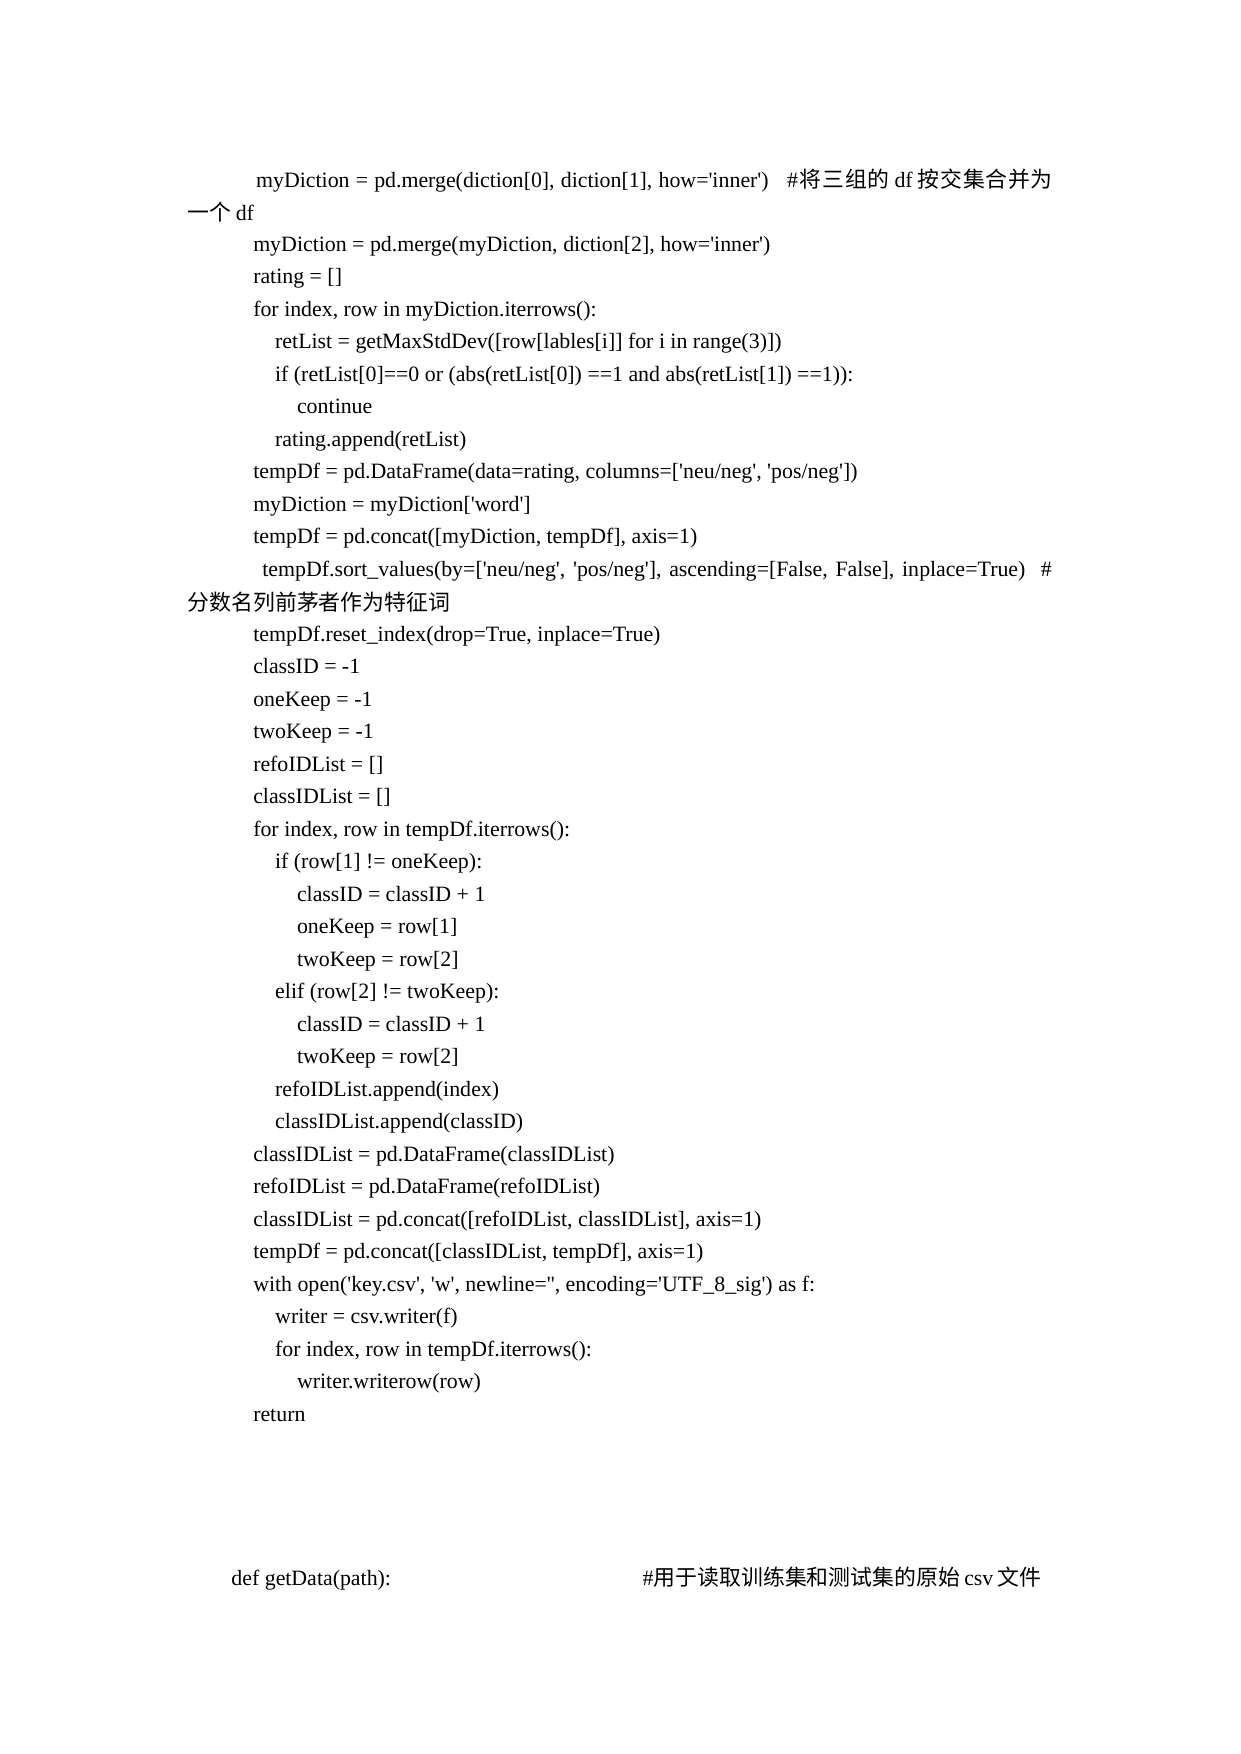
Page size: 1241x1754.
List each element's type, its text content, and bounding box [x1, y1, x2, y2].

text for index, row in tempDf.iterrows(): [187, 812, 1053, 844]
text classIDList = pd.concat([refoIDList, classIDList], axis=1) [187, 1202, 1053, 1234]
text retList = getMaxStdDev([row[lables[i]] for i in range(3)]) [187, 324, 1053, 357]
text twoKeep = -1 [187, 714, 1053, 747]
text myDiction = pd.merge(diction[0], diction[1], how='inner') #将三组的df按交集合并为一个df [187, 162, 1053, 227]
text myDiction = pd.merge(myDiction, diction[2], how='inner') [187, 227, 1053, 259]
text tempDf = pd.concat([classIDList, tempDf], axis=1) [187, 1234, 1053, 1267]
text oneKeep = row[1] [187, 909, 1053, 942]
text tempDf.reset_index(drop=True, inplace=True) [187, 617, 1053, 649]
text writer.writerow(row) [187, 1364, 1053, 1397]
text myDiction = myDiction['word'] [187, 487, 1053, 519]
text refoIDList = pd.DataFrame(refoIDList) [187, 1169, 1053, 1202]
text for index, row in myDiction.iterrows(): [187, 292, 1053, 324]
text oneKeep = -1 [187, 682, 1053, 714]
text twoKeep = row[2] [187, 942, 1053, 974]
text return [187, 1397, 1053, 1429]
text if (retList[0]==0 or (abs(retList[0]) ==1 and abs(retList[1]) ==1)): [187, 357, 1053, 389]
text twoKeep = row[2] [187, 1039, 1053, 1072]
text tempDf = pd.DataFrame(data=rating, columns=['neu/neg', 'pos/neg']) [187, 454, 1053, 487]
text classIDList.append(classID) [187, 1104, 1053, 1137]
text def getData(path): #用于读取训练集和测试集的原始csv文件 [187, 1559, 1053, 1592]
text classID = classID + 1 [187, 1007, 1053, 1039]
text classID = classID + 1 [187, 877, 1053, 909]
text refoIDList = [] [187, 747, 1053, 779]
text rating = [] [187, 259, 1053, 292]
text writer = csv.writer(f) [187, 1299, 1053, 1332]
text if (row[1] != oneKeep): [187, 844, 1053, 877]
text for index, row in tempDf.iterrows(): [187, 1332, 1053, 1364]
text rating.append(retList) [187, 422, 1053, 454]
text elif (row[2] != twoKeep): [187, 974, 1053, 1007]
text classID = -1 [187, 649, 1053, 682]
text tempDf.sort_values(by=['neu/neg', 'pos/neg'], ascending=[False, False], inplace=True) # 分数名列前茅者作为特征词 [187, 552, 1053, 617]
text tempDf = pd.concat([myDiction, tempDf], axis=1) [187, 519, 1053, 552]
text classIDList = pd.DataFrame(classIDList) [187, 1137, 1053, 1169]
text continue [187, 389, 1053, 422]
text refoIDList.append(index) [187, 1072, 1053, 1104]
text classIDList = [] [187, 779, 1053, 812]
text with open('key.csv', 'w', newline='', encoding='UTF_8_sig') as f: [187, 1267, 1053, 1299]
